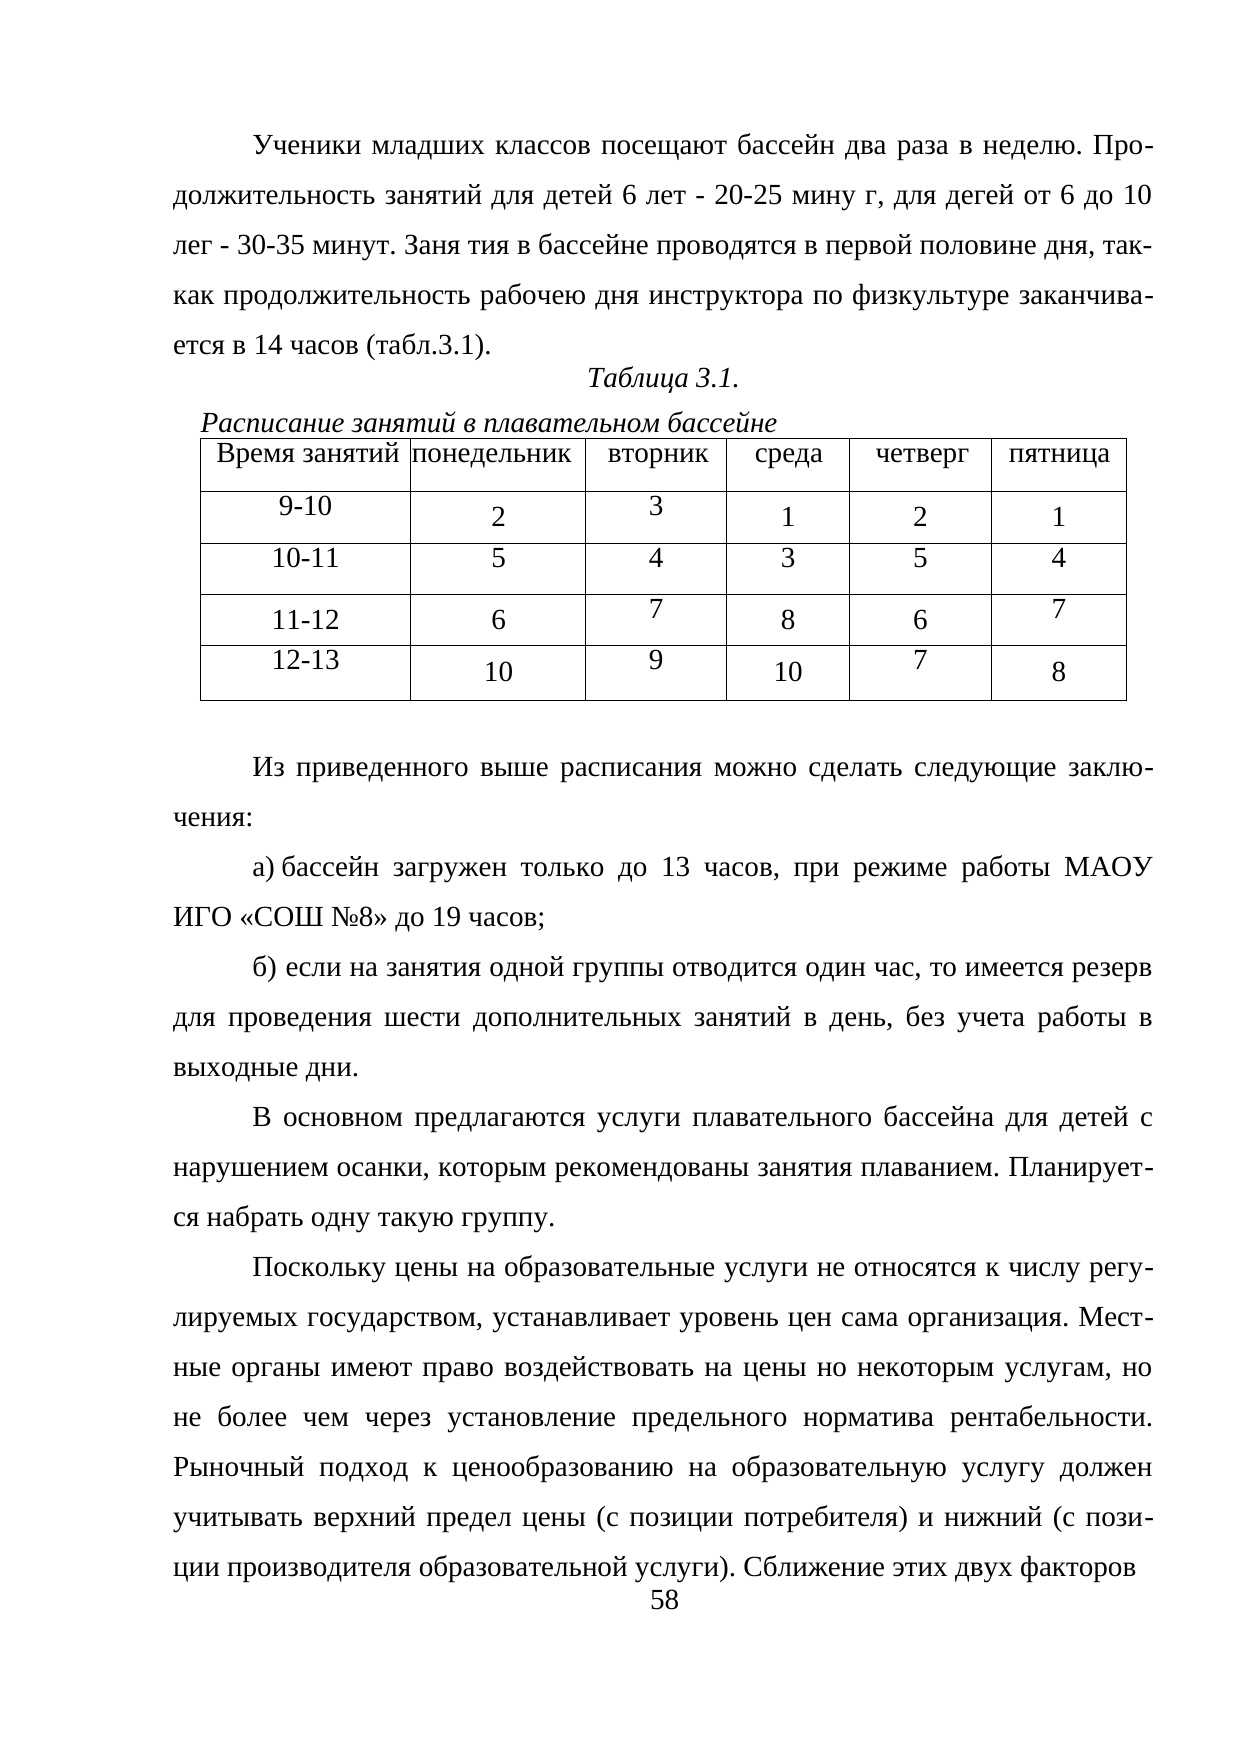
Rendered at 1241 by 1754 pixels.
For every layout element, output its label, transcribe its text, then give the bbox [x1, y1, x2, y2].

table_cell 1 [727, 492, 849, 543]
table_cell 11-12 [201, 595, 410, 645]
table_cell 3 [586, 492, 726, 543]
table_cell 6 [850, 595, 991, 645]
text В основном предлагаются услуги плавательного бассейна для детей с нарушением осанки, которым рекомендованы занятия плаванием. Планируется набрать одну такую группу. [173, 1086, 1154, 1236]
table_header четверг [850, 439, 991, 491]
table_cell 4 [992, 544, 1126, 594]
table_cell 3 [727, 544, 849, 594]
table_header среда [727, 439, 849, 491]
table_cell 7 [586, 595, 726, 645]
table_cell 7 [850, 646, 991, 699]
table_cell 7 [992, 595, 1126, 645]
text а) бассейн загружен только до 13 часов, при режиме работы МАОУ ИГО «СОШ №8» до 19 часов; [173, 836, 1154, 936]
table_cell 6 [411, 595, 585, 645]
table_cell 8 [727, 595, 849, 645]
table_cell 12-13 [201, 646, 410, 699]
table_header пятница [992, 439, 1126, 491]
text Расписание занятий в плавательном бассейне [200, 409, 1126, 438]
table_cell 2 [850, 492, 991, 543]
text 58 [175, 1586, 1154, 1615]
table_cell 9-10 [201, 492, 410, 543]
table_cell 5 [850, 544, 991, 594]
table_cell 2 [411, 492, 585, 543]
table_cell 1 [992, 492, 1126, 543]
text Таблица 3.1. [200, 364, 1126, 393]
text Ученики младших классов посещают бассейн два раза в неделю. Продолжительность занятий для детей 6 лет - 20-25 мину г, для дегей от 6 до 10 лег - 30-35 минут. Заня тия в бассейне проводятся в первой половине дня, так- как продолжительность рабочею дня инструктора по физкультуре заканчивается в 14 часов (табл.3.1). [173, 114, 1154, 364]
table_cell 10 [727, 646, 849, 699]
table_cell 8 [992, 646, 1126, 699]
text Из приведенного выше расписания можно сделать следующие заключения: [173, 736, 1154, 836]
table_cell 10-11 [201, 544, 410, 594]
table_cell 5 [411, 544, 585, 594]
table_header Время занятий [201, 439, 410, 491]
text Поскольку цены на образовательные услуги не относятся к числу регулируемых государством, устанавливает уровень цен сама организация. Местные органы имеют право воздействовать на цены но некоторым услугам, но не более чем через установление предельного норматива рентабельности. Рыночный подход к ценообразованию на образовательную услугу должен учитывать верхний предел цены (с позиции потребителя) и нижний (с позиции производителя образовательной услуги). Сближение этих двух факторов [173, 1236, 1154, 1586]
table_cell 10 [411, 646, 585, 699]
text б) если на занятия одной группы отводится один час, то имеется резерв для проведения шести дополнительных занятий в день, без учета работы в выходные дни. [173, 936, 1154, 1086]
table_cell 4 [586, 544, 726, 594]
table_header понедельник [411, 439, 585, 491]
table_cell 9 [586, 646, 726, 699]
table_header вторник [586, 439, 726, 491]
